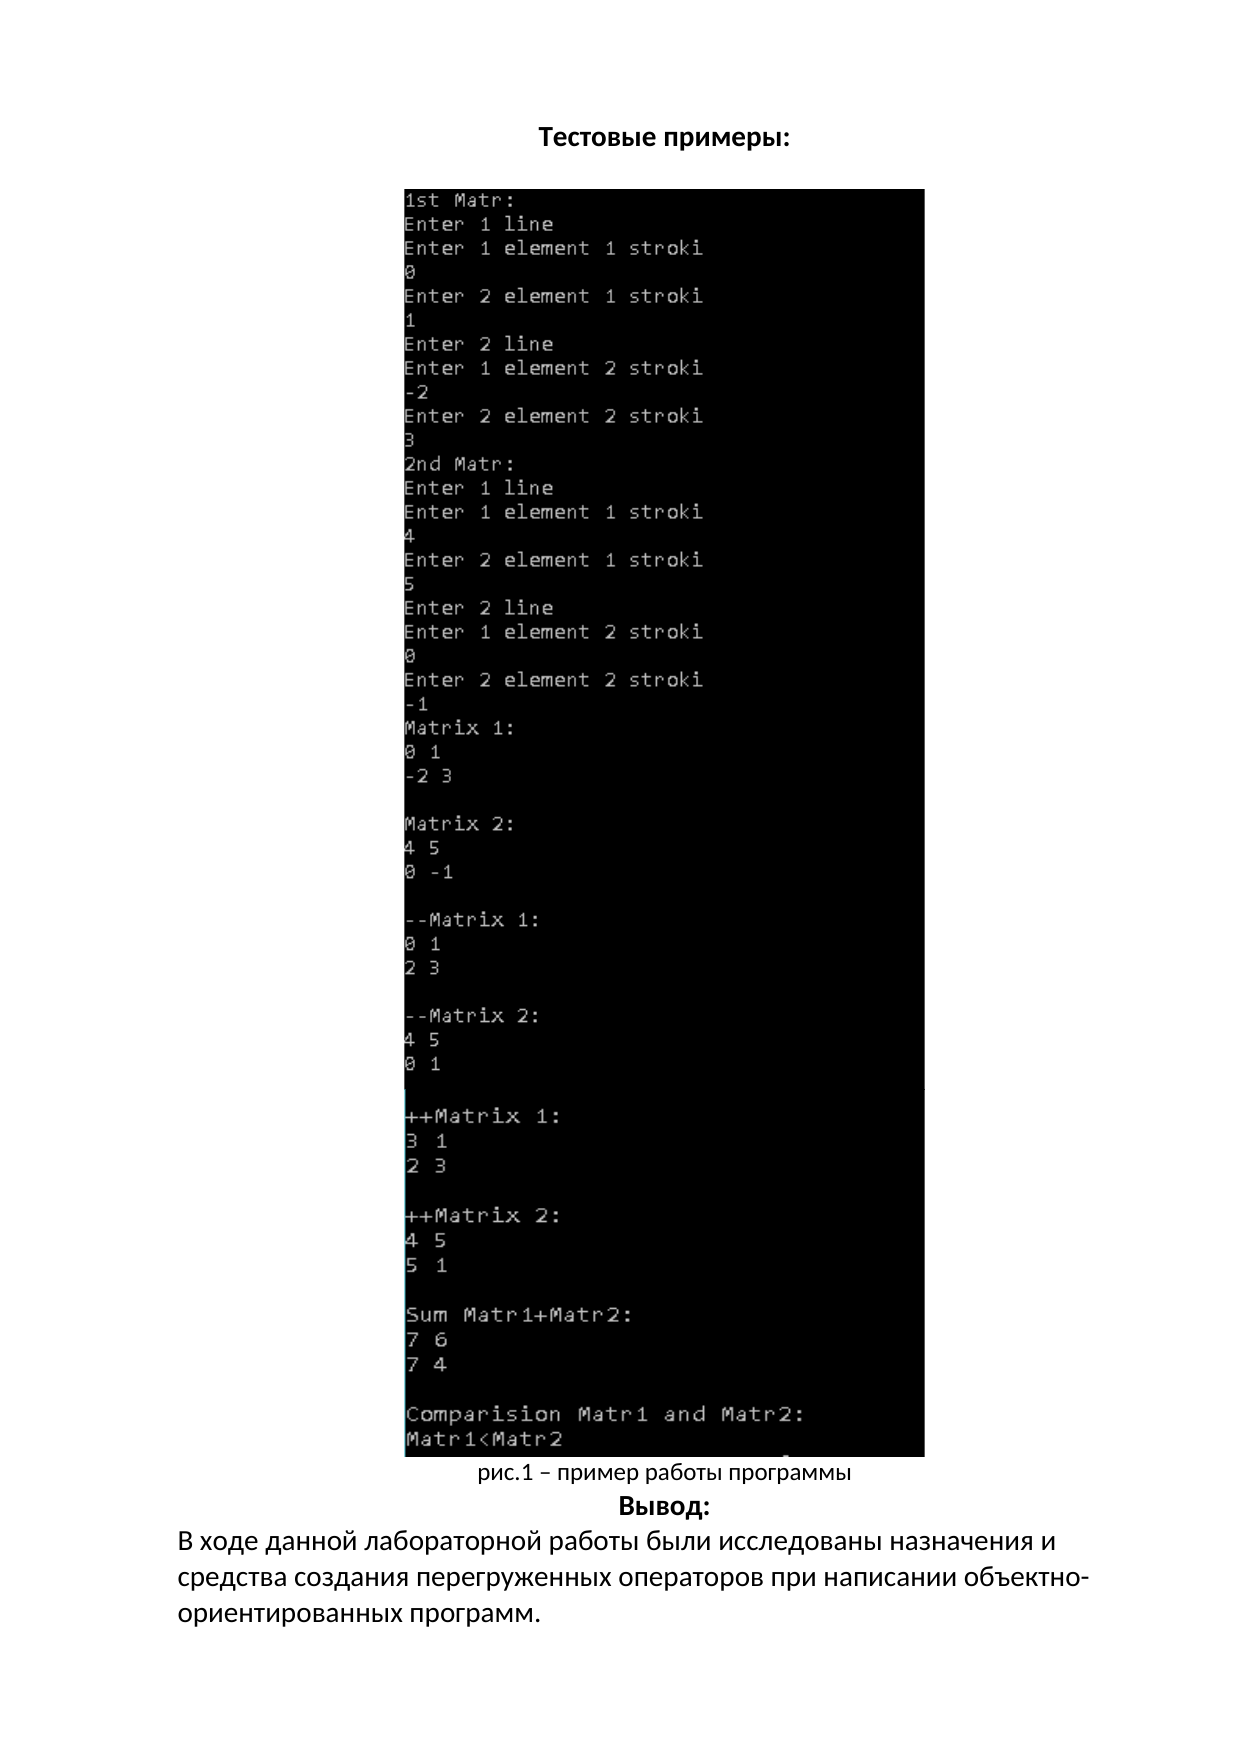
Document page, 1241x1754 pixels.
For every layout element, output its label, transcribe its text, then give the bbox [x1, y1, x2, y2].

text рис.1 – пример работы программы [177, 1456, 1152, 1487]
picture [404, 189, 925, 1457]
text В ходе данной лабораторной работы были исследованы назначения и средства создания перегруженных операторов при написании объектно-ориентированных программ. [177, 1522, 1152, 1629]
text Вывод: [177, 1487, 1152, 1522]
text Тестовые примеры: [177, 118, 1152, 154]
